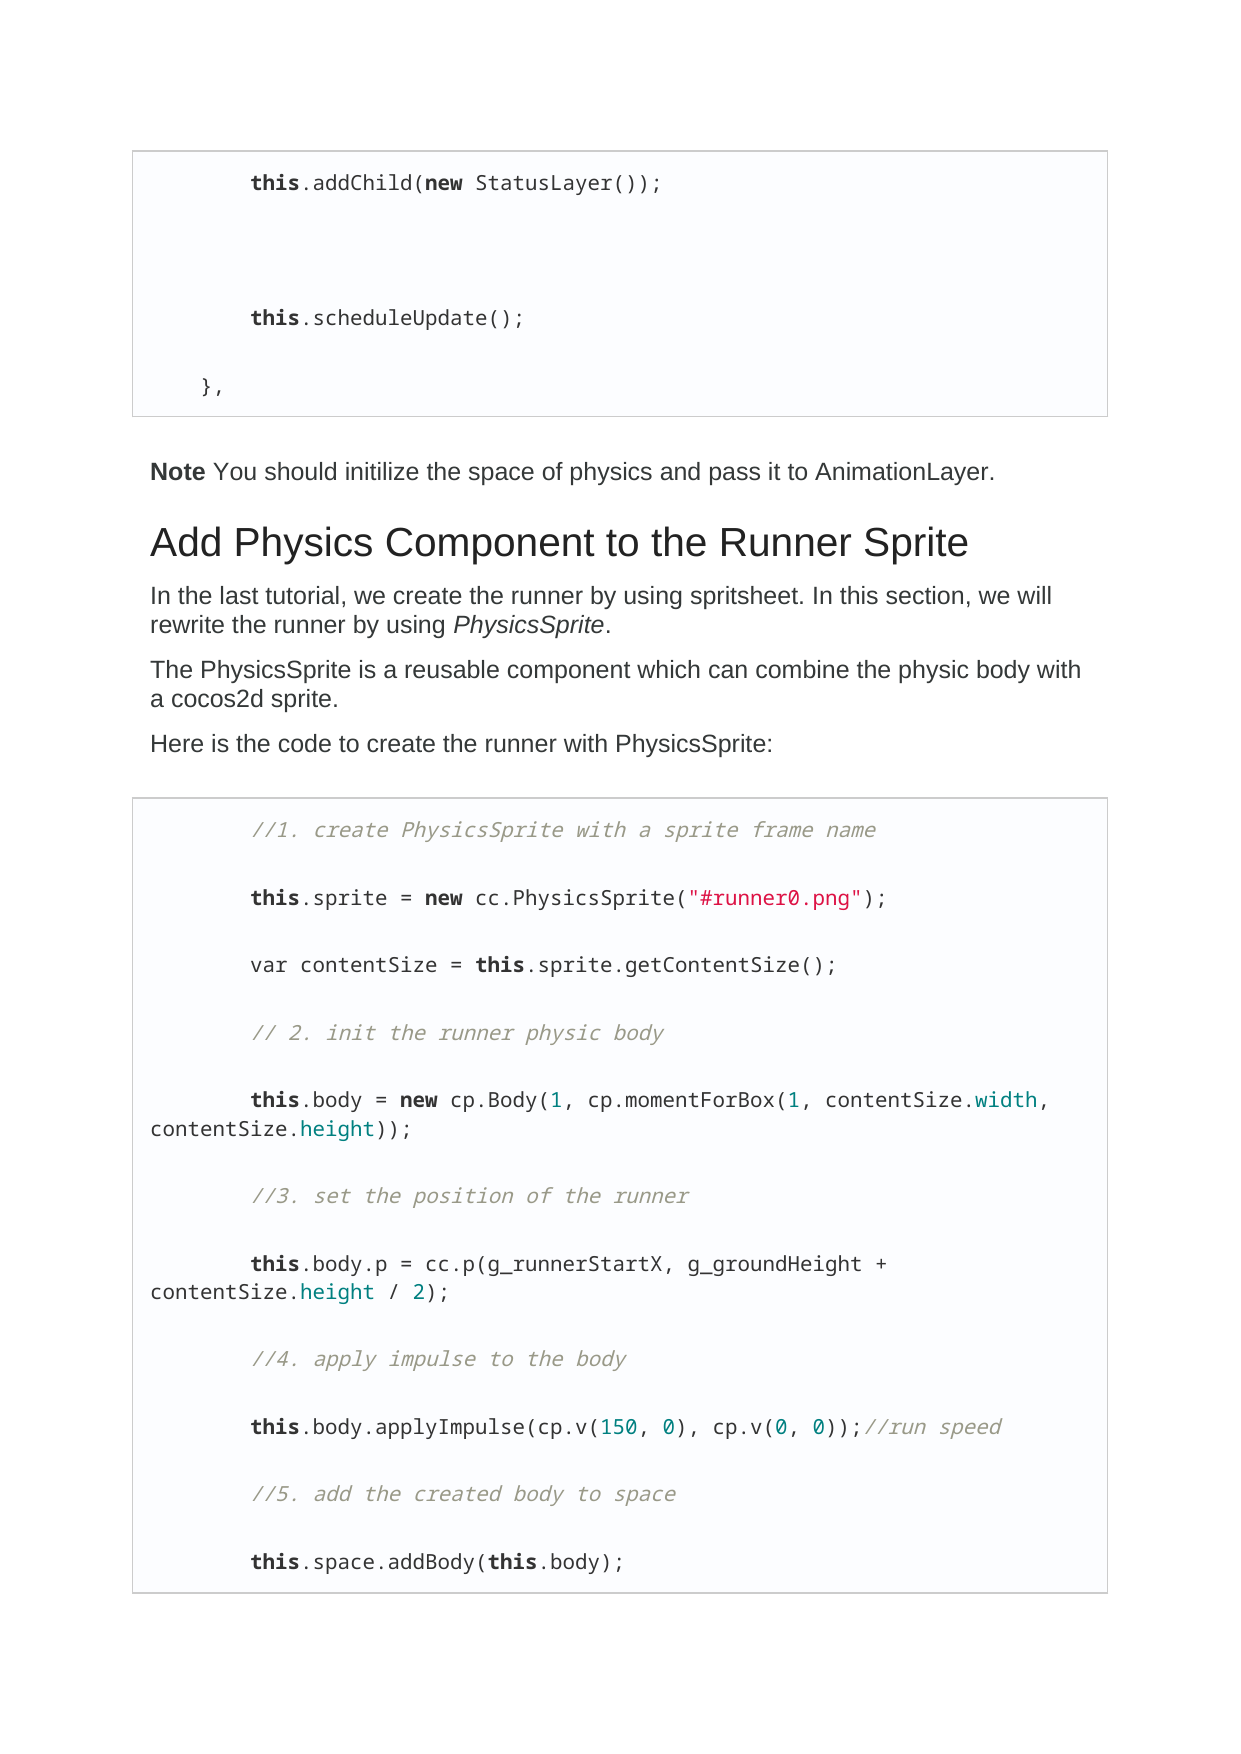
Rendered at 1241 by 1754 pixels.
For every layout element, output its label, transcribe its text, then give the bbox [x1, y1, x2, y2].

text this.scheduleUpdate(); [133, 285, 1107, 332]
text //5. add the created body to space [133, 1461, 1107, 1508]
text var contentSize = this.sprite.getContentSize(); [133, 932, 1107, 979]
subtitle Add Physics Component to the Runner Sprite [150, 518, 1090, 565]
text this.sprite = new cc.PhysicsSprite("#runner0.png"); [133, 864, 1107, 911]
text //3. set the position of the runner [133, 1163, 1107, 1209]
text this.addChild(new StatusLayer()); [133, 152, 1107, 197]
text //4. apply impulse to the body [133, 1326, 1107, 1373]
text this.body.p = cc.p(g_runnerStartX, g_groundHeight + contentSize.height / 2); [133, 1230, 1107, 1306]
text this.body = new cp.Body(1, cp.momentForBox(1, contentSize.width, contentSize.height)); [133, 1067, 1107, 1142]
text In the last tutorial, we create the runner by using spritsheet. In this section, we will rewrite the runner by using PhysicsSprite. [150, 581, 1090, 639]
text Note You should initilize the space of physics and pass it to AnimationLayer. [150, 456, 1090, 485]
text //1. create PhysicsSprite with a sprite frame name [133, 799, 1107, 844]
text this.space.addBody(this.body); [133, 1529, 1107, 1592]
text this.body.applyImpulse(cp.v(150, 0), cp.v(0, 0));//run speed [133, 1394, 1107, 1441]
text Here is the code to create the runner with PhysicsSprite: [150, 729, 1090, 758]
text }, [133, 352, 1107, 416]
text The PhysicsSprite is a reusable component which can combine the physic body with a cocos2d sprite. [150, 655, 1090, 713]
text // 2. init the runner physic body [133, 999, 1107, 1046]
